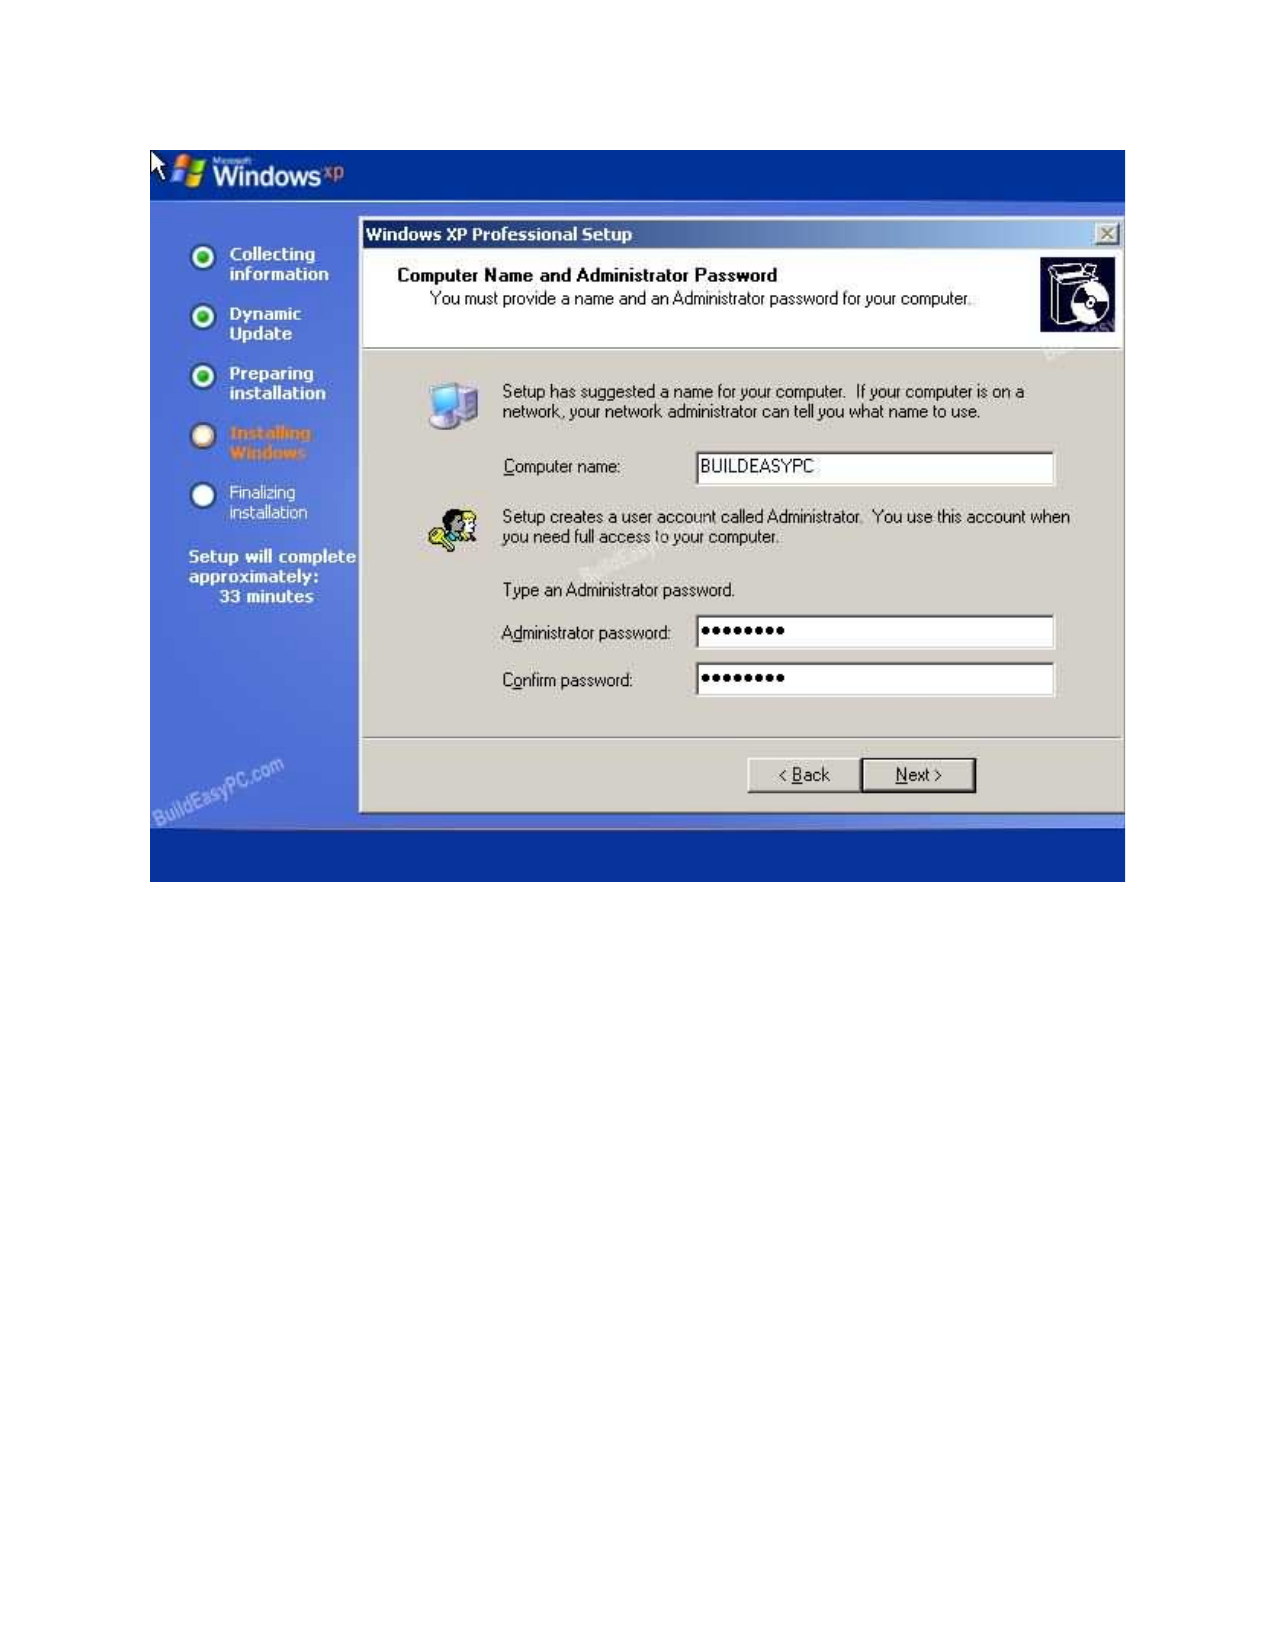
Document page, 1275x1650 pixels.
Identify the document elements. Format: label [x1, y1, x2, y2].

picture [150, 150, 1125, 882]
